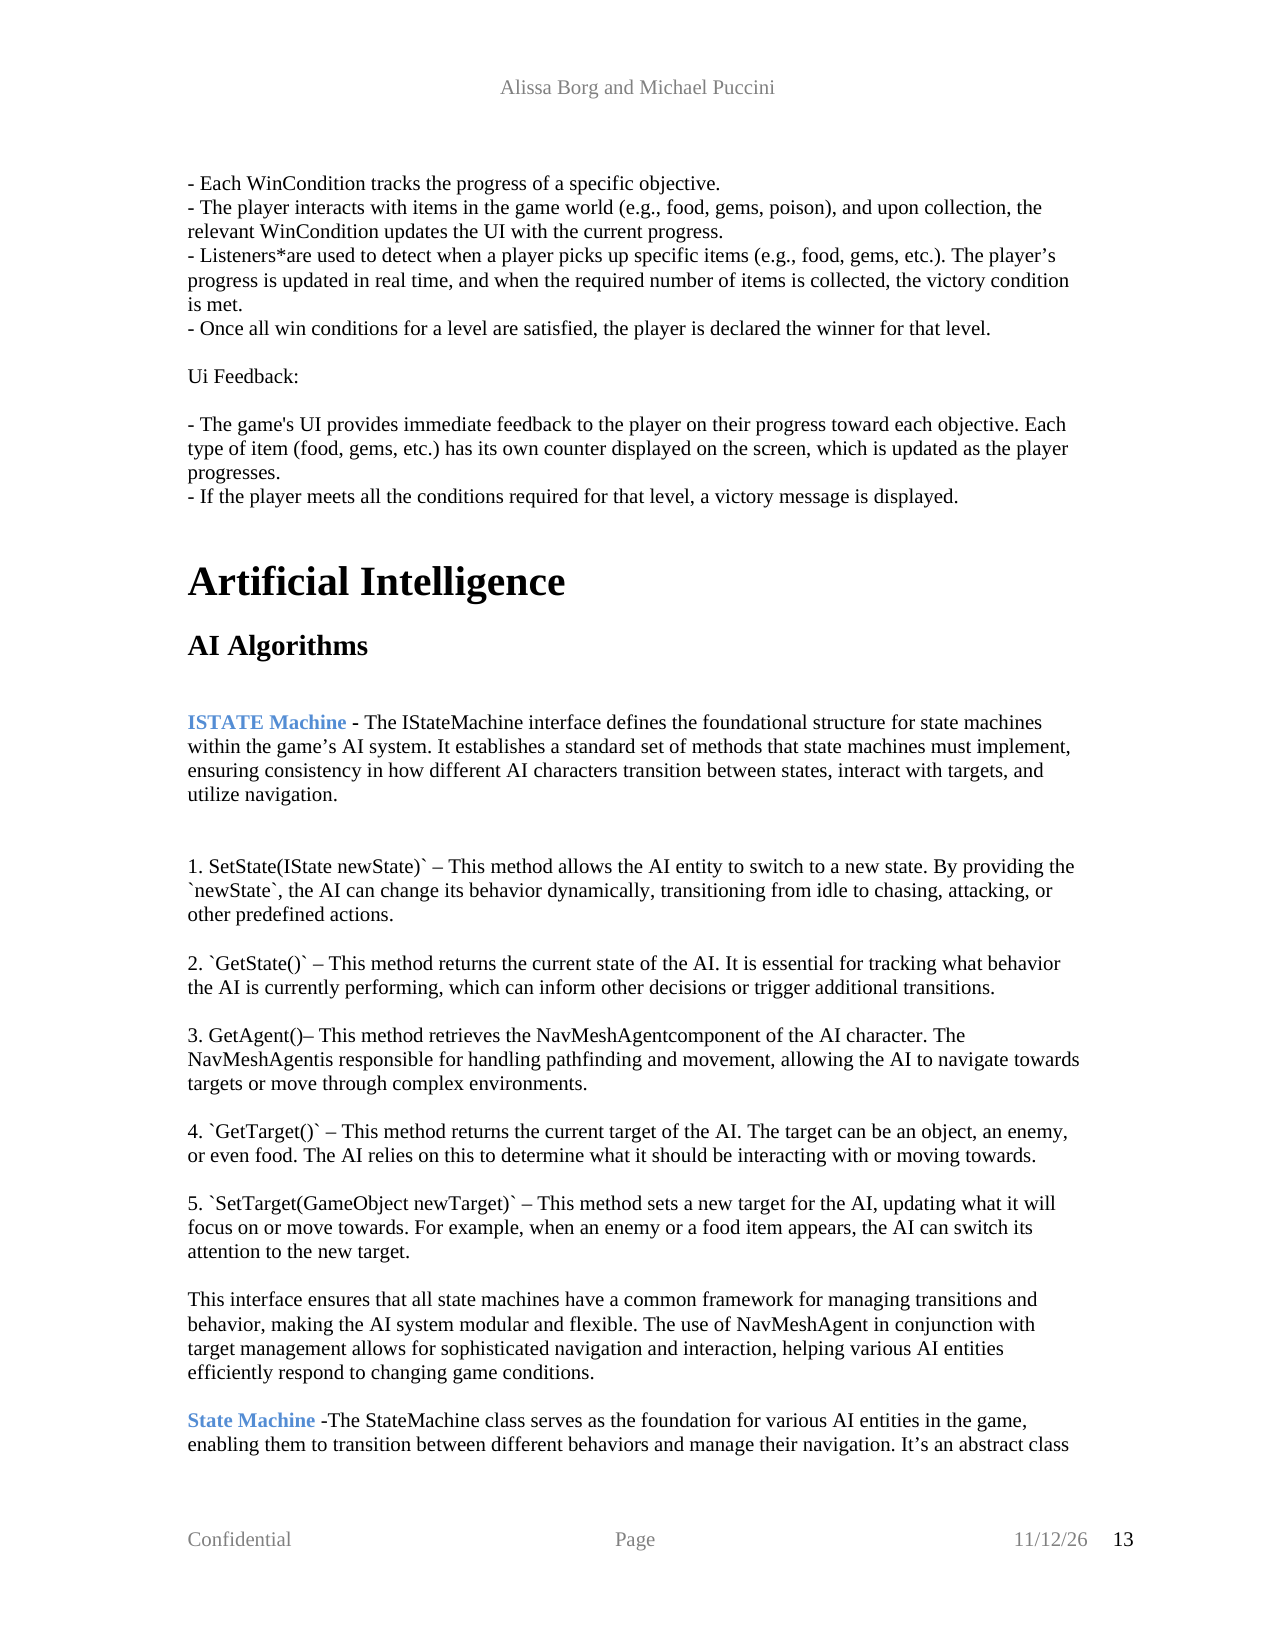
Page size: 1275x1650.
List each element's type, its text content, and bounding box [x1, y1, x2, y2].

text 1. SetState(IState newState)` – This method allows the AI entity to switch to a new state. By providing the `newState`, the AI can change its behavior dynamically, transitioning from idle to chasing, attacking, or other predefined actions. [187, 854, 1087, 926]
text - Each WinCondition tracks the progress of a specific objective. [187, 171, 1087, 195]
subtitle AI Algorithms [187, 628, 1087, 662]
text - The player interacts with items in the game world (e.g., food, gems, poison), and upon collection, the relevant WinCondition updates the UI with the current progress. [187, 195, 1087, 243]
subtitle Artificial Intelligence [187, 556, 1087, 604]
text 3. GetAgent()– This method retrieves the NavMeshAgentcomponent of the AI character. The NavMeshAgentis responsible for handling pathfinding and movement, allowing the AI to navigate towards targets or move through complex environments. [187, 1023, 1087, 1095]
text - Once all win conditions for a level are satisfied, the player is declared the winner for that level. [187, 316, 1087, 340]
text - If the player meets all the conditions required for that level, a victory message is displayed. [187, 484, 1087, 508]
text 2. `GetState()` – This method returns the current state of the AI. It is essential for tracking what behavior the AI is currently performing, which can inform other decisions or trigger additional transitions. [187, 951, 1087, 999]
text - Listeners*are used to detect when a player picks up specific items (e.g., food, gems, etc.). The player’s progress is updated in real time, and when the required number of items is collected, the victory condition is met. [187, 243, 1087, 316]
text This interface ensures that all state machines have a common framework for managing transitions and behavior, making the AI system modular and flexible. The use of NavMeshAgent in conjunction with target management allows for sophisticated navigation and interaction, helping various AI entities efficiently respond to changing game conditions. [187, 1287, 1087, 1384]
text ISTATE Machine - The IStateMachine interface defines the foundational structure for state machines within the game’s AI system. It establishes a standard set of methods that state machines must implement, ensuring consistency in how different AI characters transition between states, interact with targets, and utilize navigation. [187, 710, 1087, 806]
text 4. `GetTarget()` – This method returns the current target of the AI. The target can be an object, an enemy, or even food. The AI relies on this to determine what it should be interacting with or moving towards. [187, 1119, 1087, 1167]
text - The game's UI provides immediate feedback to the player on their progress toward each objective. Each type of item (food, gems, etc.) has its own counter displayed on the screen, which is updated as the player progresses. [187, 412, 1087, 484]
text Ui Feedback: [187, 364, 1087, 388]
text 5. `SetTarget(GameObject newTarget)` – This method sets a new target for the AI, updating what it will focus on or move towards. For example, when an enemy or a food item appears, the AI can switch its attention to the new target. [187, 1191, 1087, 1263]
